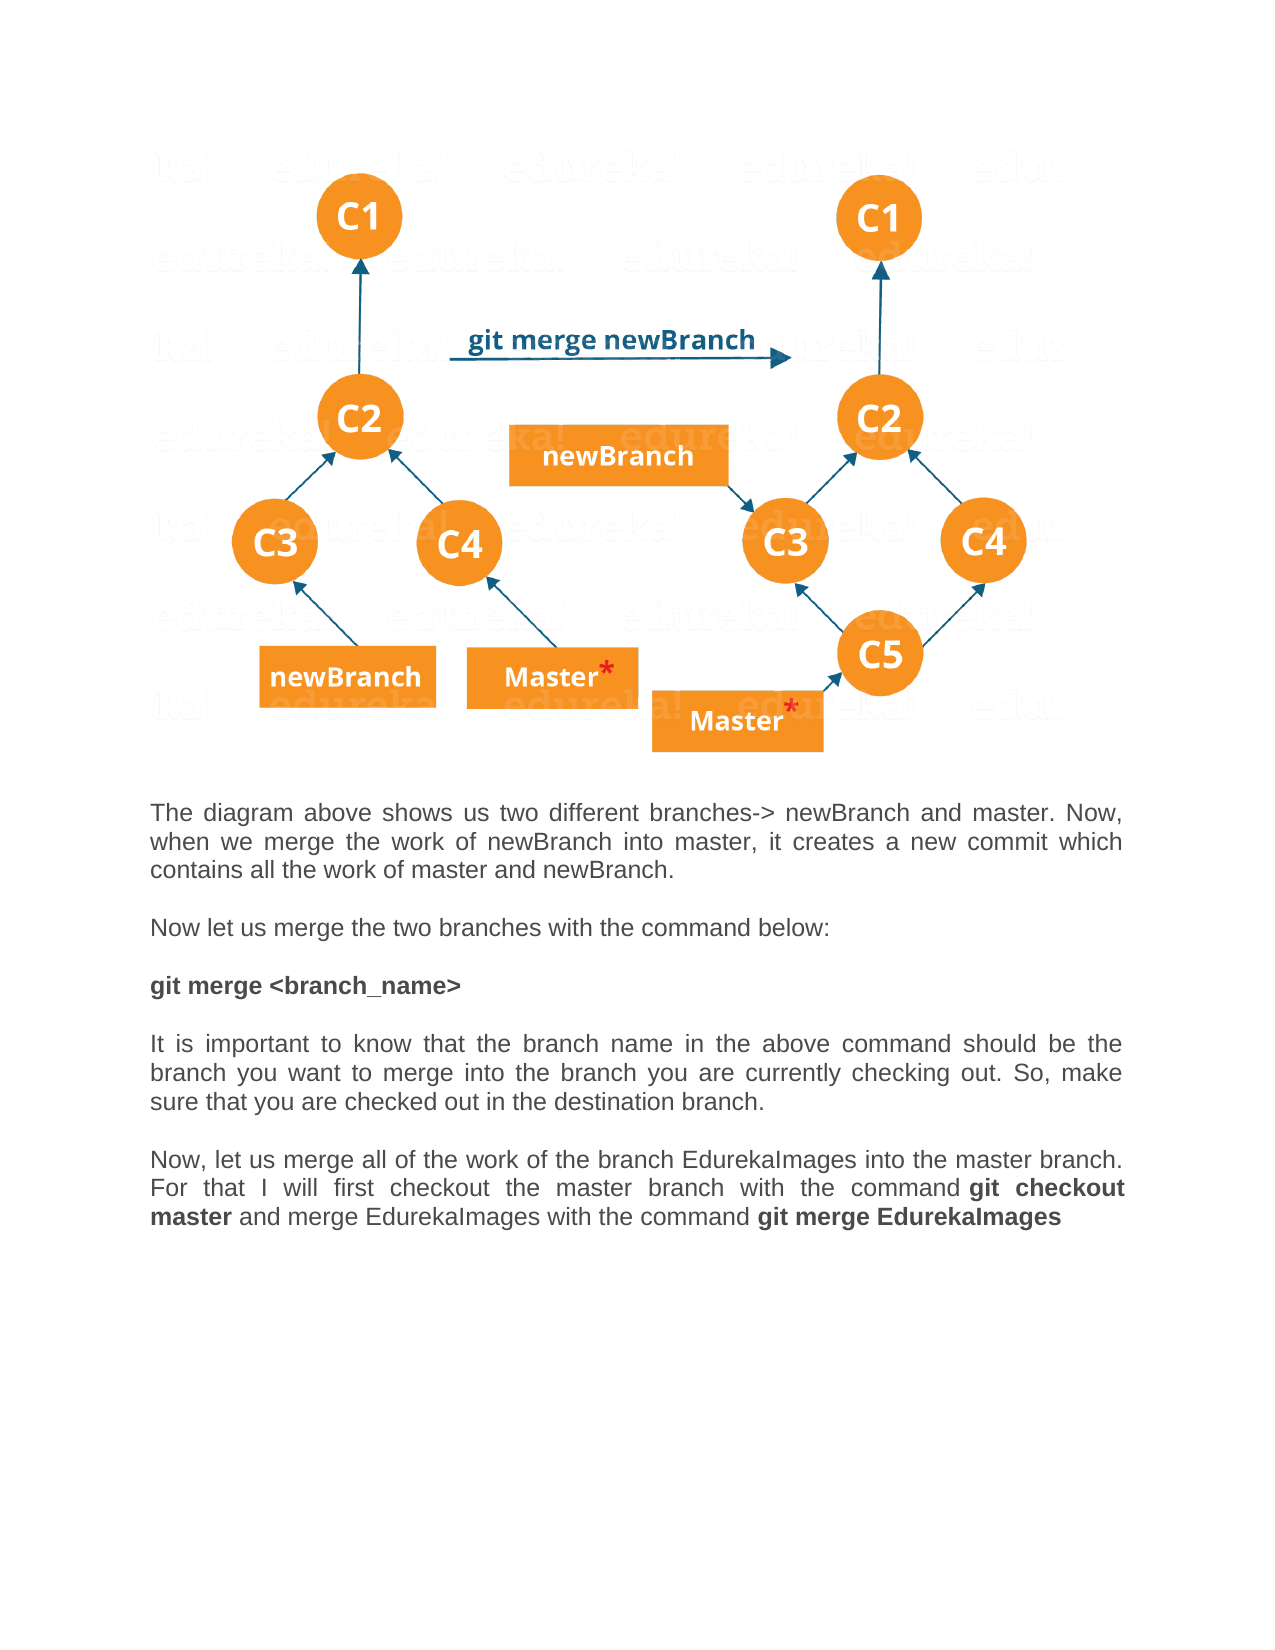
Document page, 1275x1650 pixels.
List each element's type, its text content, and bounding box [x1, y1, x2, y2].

text It is important to know that the branch name in the above command should be the branch you want to merge into the branch you are currently checking out. So, make sure that you are checked out in the destination branch. [150, 1029, 1125, 1115]
picture [150, 150, 1066, 769]
text git merge <branch_name> [150, 971, 1125, 1000]
text Now, let us merge all of the work of the branch EdurekaImages into the master branch. For that I will first checkout the master branch with the command git checkout master and merge EdurekaImages with the command git merge EdurekaImages [150, 1144, 1125, 1231]
text The diagram above shows us two different branches-> newBranch and master. Now, when we merge the work of newBranch into master, it creates a new commit which contains all the work of master and newBranch. [150, 798, 1125, 884]
text Now let us merge the two branches with the command below: [150, 913, 1125, 942]
